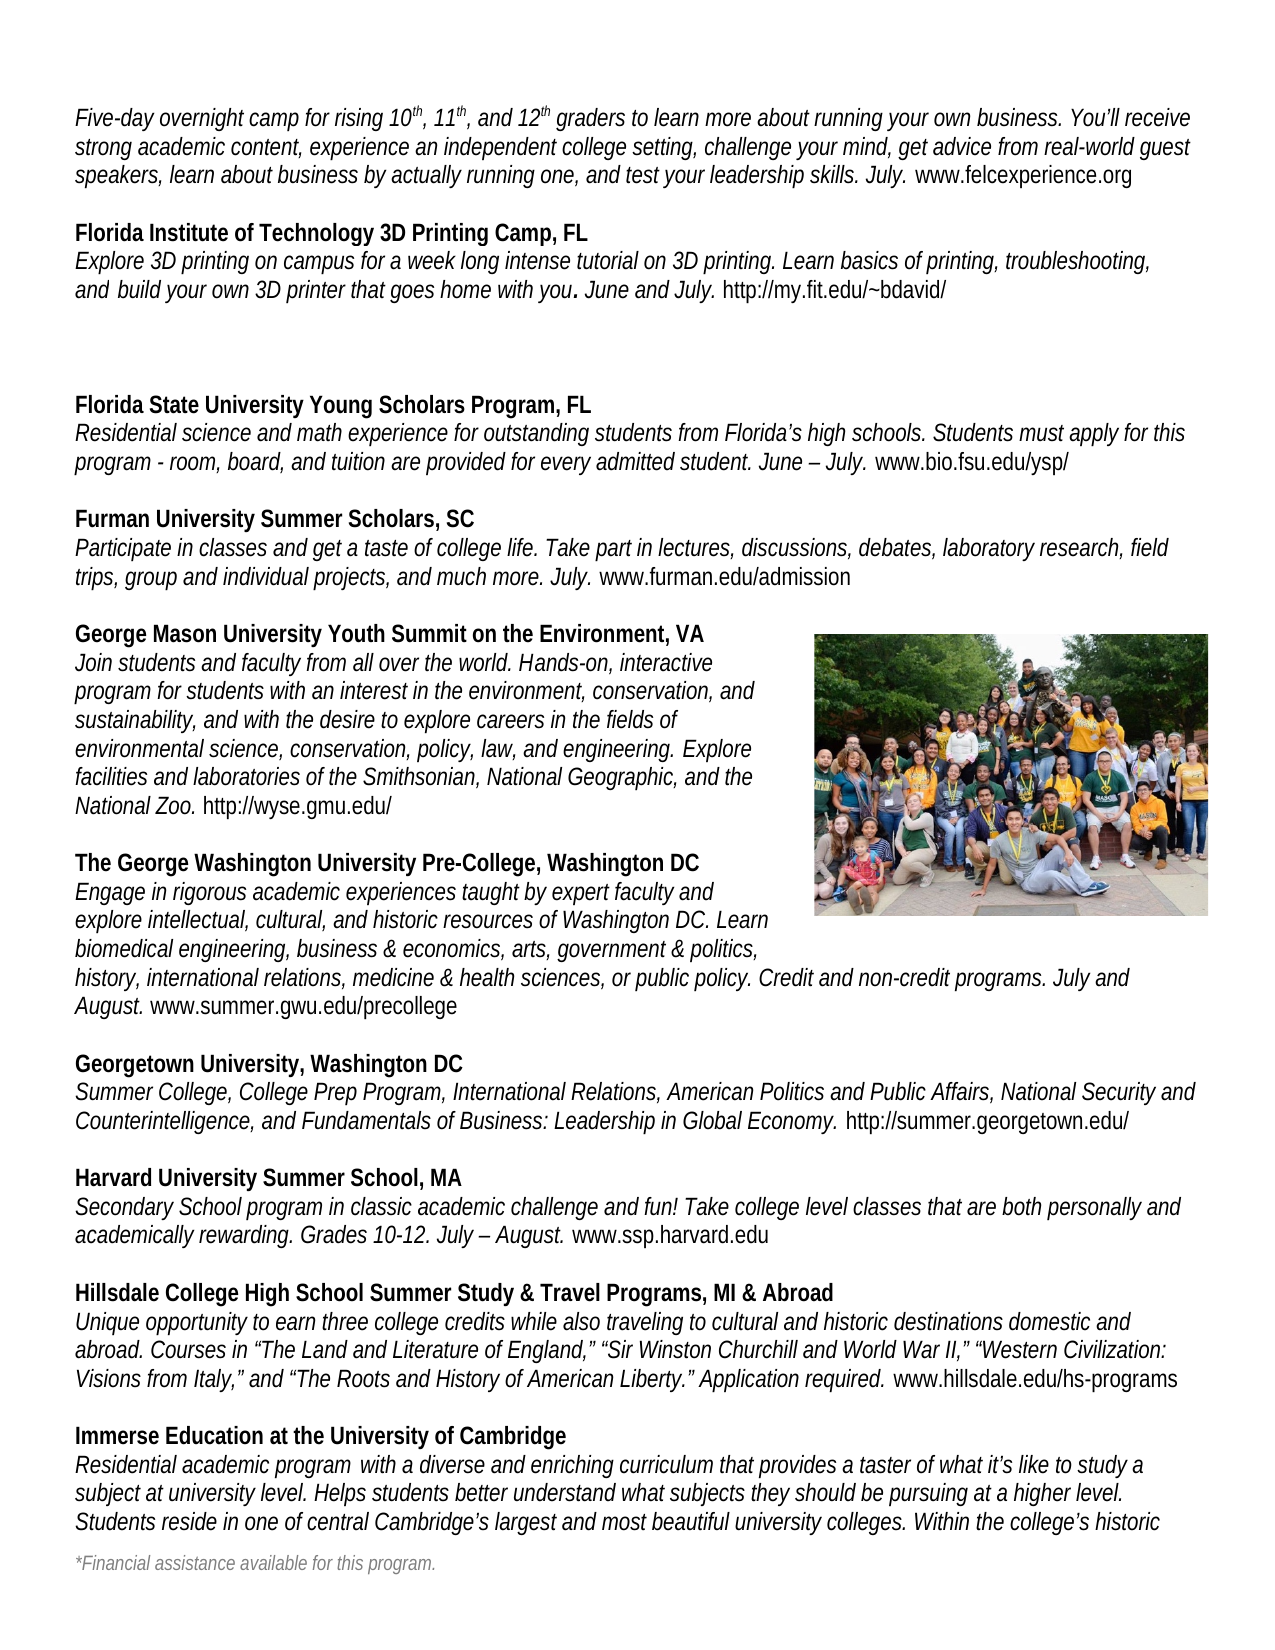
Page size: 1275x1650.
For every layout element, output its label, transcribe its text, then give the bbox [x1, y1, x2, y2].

picture [814, 634, 1209, 916]
text biomedical engineering, business & economics, arts, government & politics, [75, 934, 1200, 963]
text Florida Institute of Technology 3D Printing Camp, FL [75, 218, 1200, 246]
text Georgetown University, Washington DC [75, 1049, 1215, 1077]
text The George Washington University Pre-College, Washington DC [75, 848, 769, 877]
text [75, 1450, 1200, 1536]
text explore intellectual, cultural, and historic resources of Washington DC. Learn [75, 905, 1200, 934]
text Florida State University Young Scholars Program, FL [75, 389, 1200, 418]
text Immerse Education at the University of Cambridge [75, 1421, 1200, 1450]
text Furman University Summer Scholars, SC [75, 504, 1200, 533]
text Join students and faculty from all over the world. Hands-on, interactive program for students with an interest in the environment, conservation, and sustainability, and with the desire to explore careers in the fields of environmental science, conservation, policy, law, and engineering. Explore facilities and laboratories of the Smithsonian, National Geographic, and the National Zoo. http://wyse.gmu.edu/ [75, 648, 769, 819]
text Explore 3D printing on campus for a week long intense tutorial on 3D printing. Learn basics of printing, troubleshooting, and build your own 3D printer that goes home with you. June and July. http://my.fit.edu/~bdavid/ [584, 246, 1200, 304]
text Harvard University Summer School, MA [75, 1163, 1200, 1192]
text Five-day overnight camp for rising 10th, 11th, and 12th graders to learn more about running your own business. You’ll receive strong academic content, experience an independent college setting, challenge your mind, get advice from real-world guest speakers, learn about business by actually running one, and test your leadership skills. July. www.felcexperience.org [75, 103, 1200, 189]
text Hillsdale College High School Summer Study & Travel Programs, MI & Abroad [75, 1278, 1200, 1306]
text Engage in rigorous academic experiences taught by expert faculty and [75, 877, 814, 905]
text Summer College, College Prep Program, International Relations, American Politics and Public Affairs, National Security and Counterintelligence, and Fundamentals of Business: Leadership in Global Economy. http://summer.georgetown.edu/ [75, 1077, 1200, 1134]
text Participate in classes and get a taste of college life. Take part in lectures, discussions, debates, laboratory research, field trips, group and individual projects, and much more. July. www.furman.edu/admission [75, 533, 1200, 590]
text George Mason University Youth Summit on the Environment, VA [75, 619, 1215, 648]
text history, international relations, medicine & health sciences, or public policy. Credit and non-credit programs. July and August. www.summer.gwu.edu/precollege [75, 963, 1200, 1020]
text Secondary School program in classic academic challenge and fun! Take college level classes that are both personally and academically rewarding. Grades 10-12. July – August. www.ssp.harvard.edu [75, 1192, 1200, 1249]
text Residential science and math experience for outstanding students from Florida’s high schools. Students must apply for this program - room, board, and tuition are provided for every admitted student. June – July. www.bio.fsu.edu/ysp/ [75, 418, 1200, 476]
text Unique opportunity to earn three college credits while also traveling to cultural and historic destinations domestic and abroad. Courses in “The Land and Literature of England,” “Sir Winston Churchill and World War II,” “Western Civilization: Visions from Italy,” and “The Roots and History of American Liberty.” Application required. www.hillsdale.edu/hs-programs [75, 1306, 1200, 1392]
